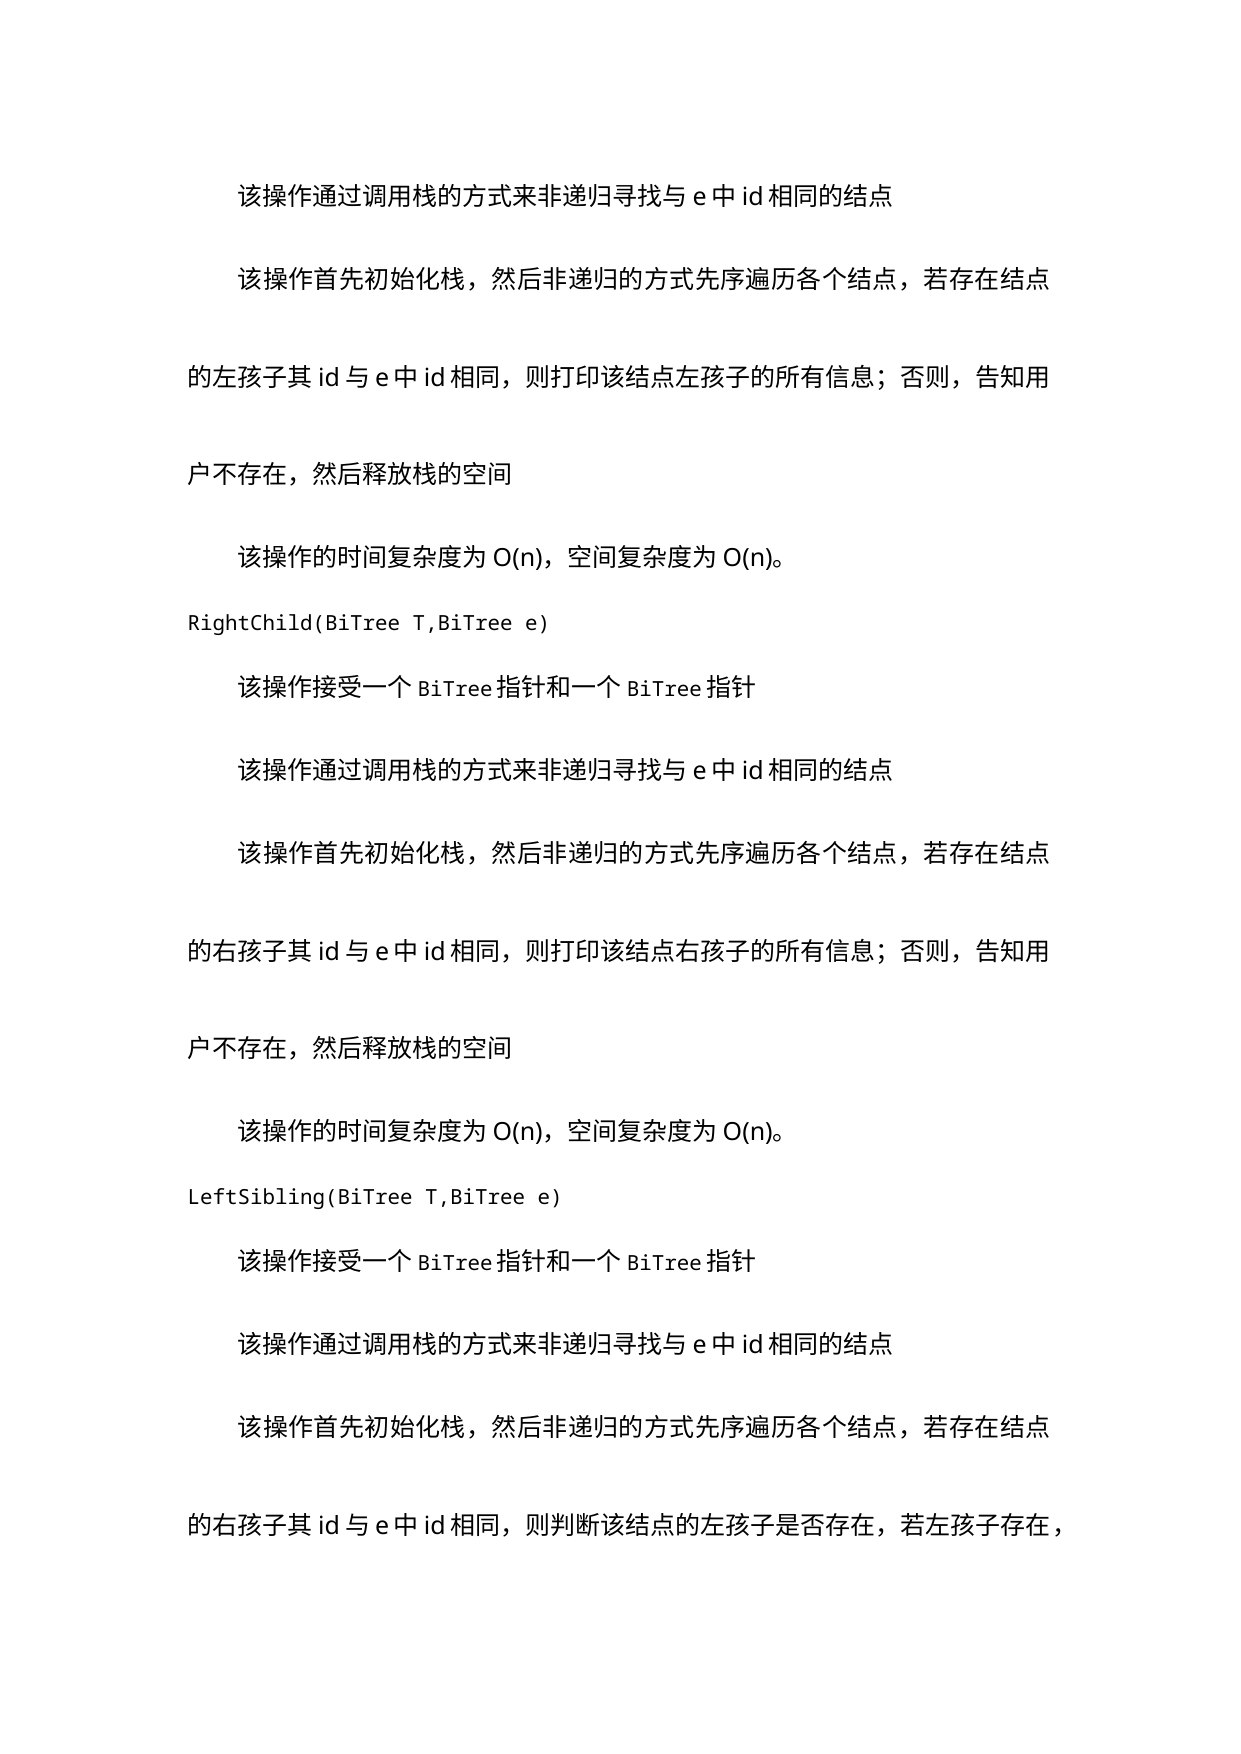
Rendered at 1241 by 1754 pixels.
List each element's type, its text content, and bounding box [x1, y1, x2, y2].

text RightChild(BiTree T,BiTree e) [187, 606, 1053, 639]
text 该操作通过调用栈的方式来非递归寻找与e中id相同的结点 [187, 162, 1053, 227]
text 该操作首先初始化栈，然后非递归的方式先序遍历各个结点，若存在结点的左孩子其id与e中id相同，则打印该结点左孩子的所有信息；否则，告知用户不存在，然后释放栈的空间 [187, 245, 1053, 505]
text 该操作的时间复杂度为O(n)，空间复杂度为O(n)。 [187, 523, 1053, 588]
text 该操作通过调用栈的方式来非递归寻找与e中id相同的结点 [187, 1310, 1053, 1375]
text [187, 1393, 1053, 1556]
text LeftSibling(BiTree T,BiTree e) [187, 1181, 1053, 1213]
text 该操作首先初始化栈，然后非递归的方式先序遍历各个结点，若存在结点的右孩子其id与e中id相同，则打印该结点右孩子的所有信息；否则，告知用户不存在，然后释放栈的空间 [187, 819, 1053, 1079]
text 该操作接受一个BiTree指针和一个BiTree指针 [187, 653, 1053, 718]
text 该操作接受一个BiTree指针和一个BiTree指针 [187, 1227, 1053, 1292]
text 该操作的时间复杂度为O(n)，空间复杂度为O(n)。 [187, 1097, 1053, 1162]
text 该操作通过调用栈的方式来非递归寻找与e中id相同的结点 [187, 736, 1053, 801]
